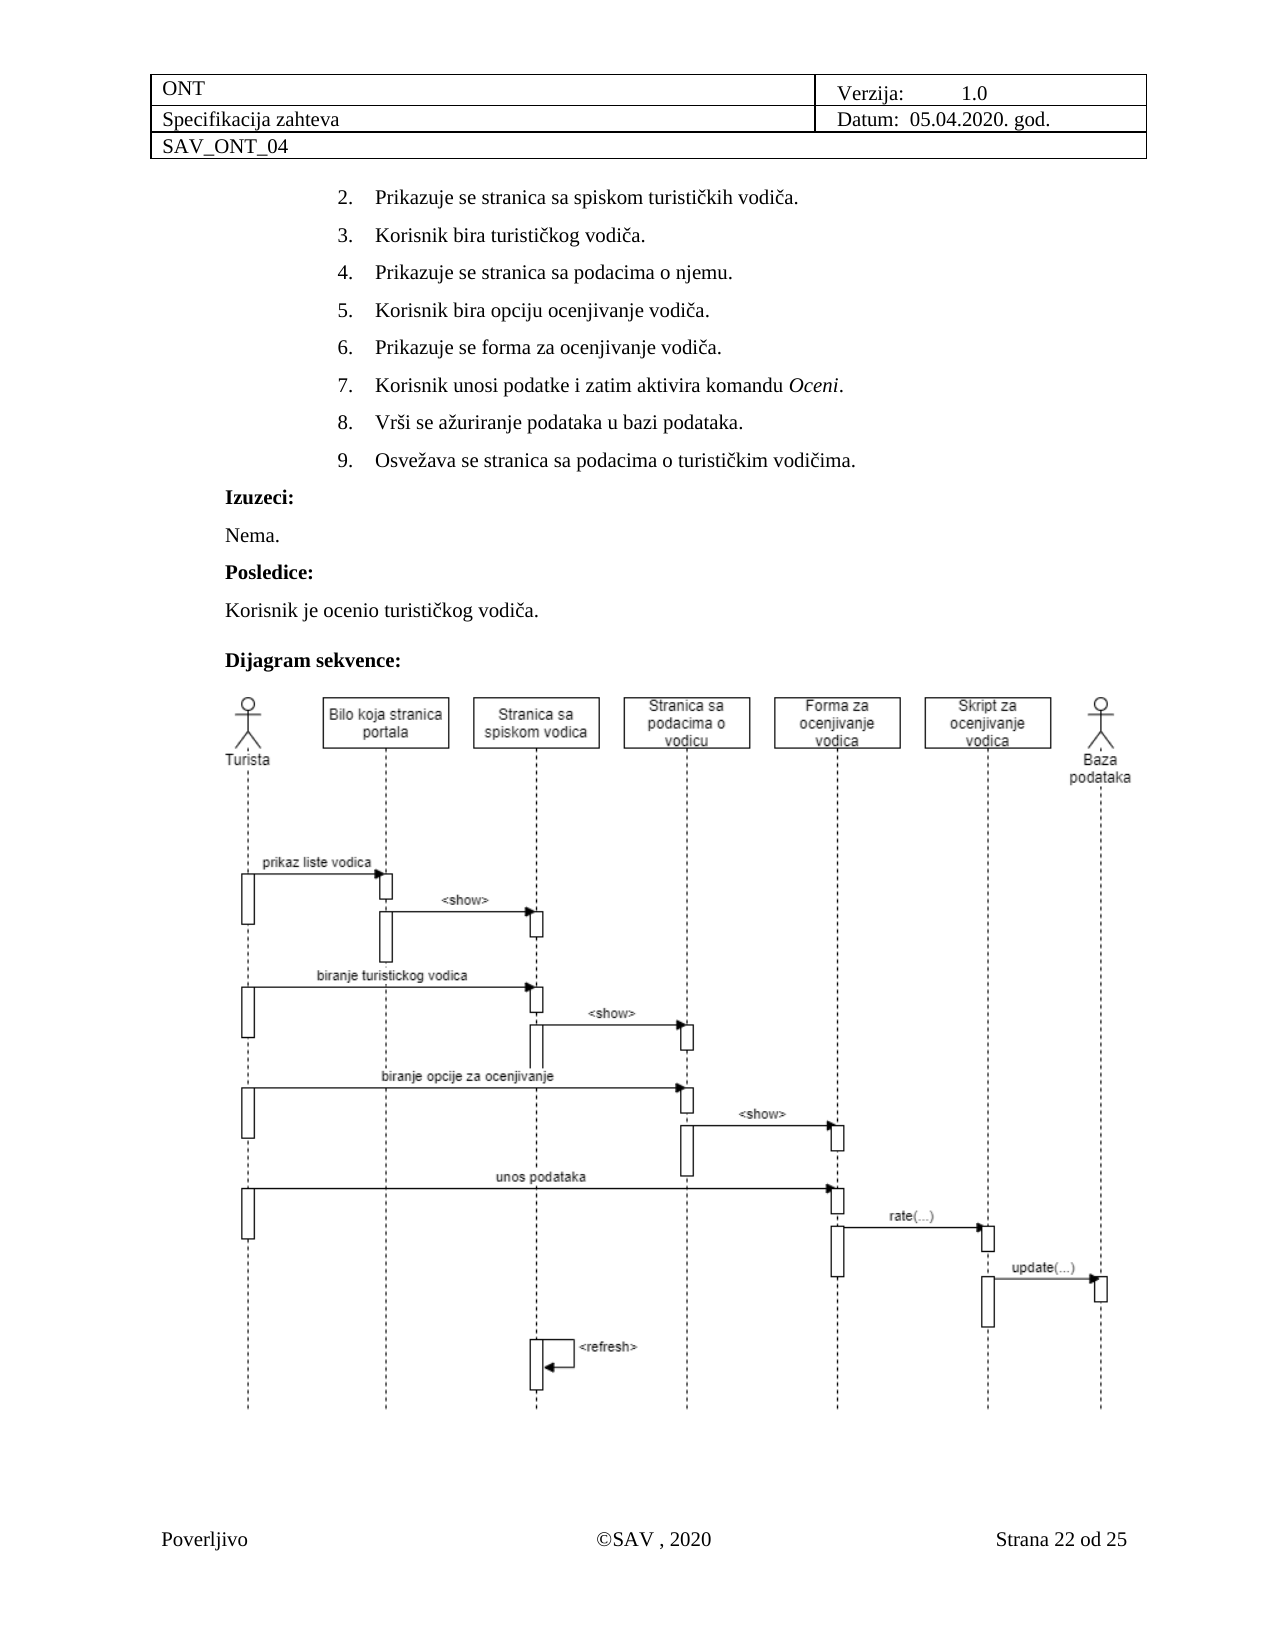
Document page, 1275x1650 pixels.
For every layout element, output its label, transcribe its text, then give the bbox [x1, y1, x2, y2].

list Korisnik bira opciju ocenjivanje vodiča. [337, 297, 1125, 322]
list Prikazuje se stranica sa podacima o njemu. [337, 259, 1125, 284]
text Nema. [225, 522, 1125, 547]
list Vrši se ažuriranje podataka u bazi podataka. [337, 409, 1125, 434]
list Korisnik unosi podatke i zatim aktivira komandu Oceni. [337, 372, 1125, 397]
list Osvežava se stranica sa podacima o turističkim vodičima. [337, 447, 1125, 472]
list Korisnik bira turističkog vodiča. [337, 222, 1125, 247]
text Posledice: [225, 559, 1125, 584]
picture [225, 696, 1133, 1410]
text Korisnik je ocenio turističkog vodiča. [150, 597, 1125, 622]
list Prikazuje se forma za ocenjivanje vodiča. [337, 334, 1125, 359]
list Prikazuje se stranica sa spiskom turističkih vodiča. [337, 184, 1125, 209]
text Izuzeci: [225, 484, 1125, 509]
text Dijagram sekvence: [225, 647, 1125, 672]
